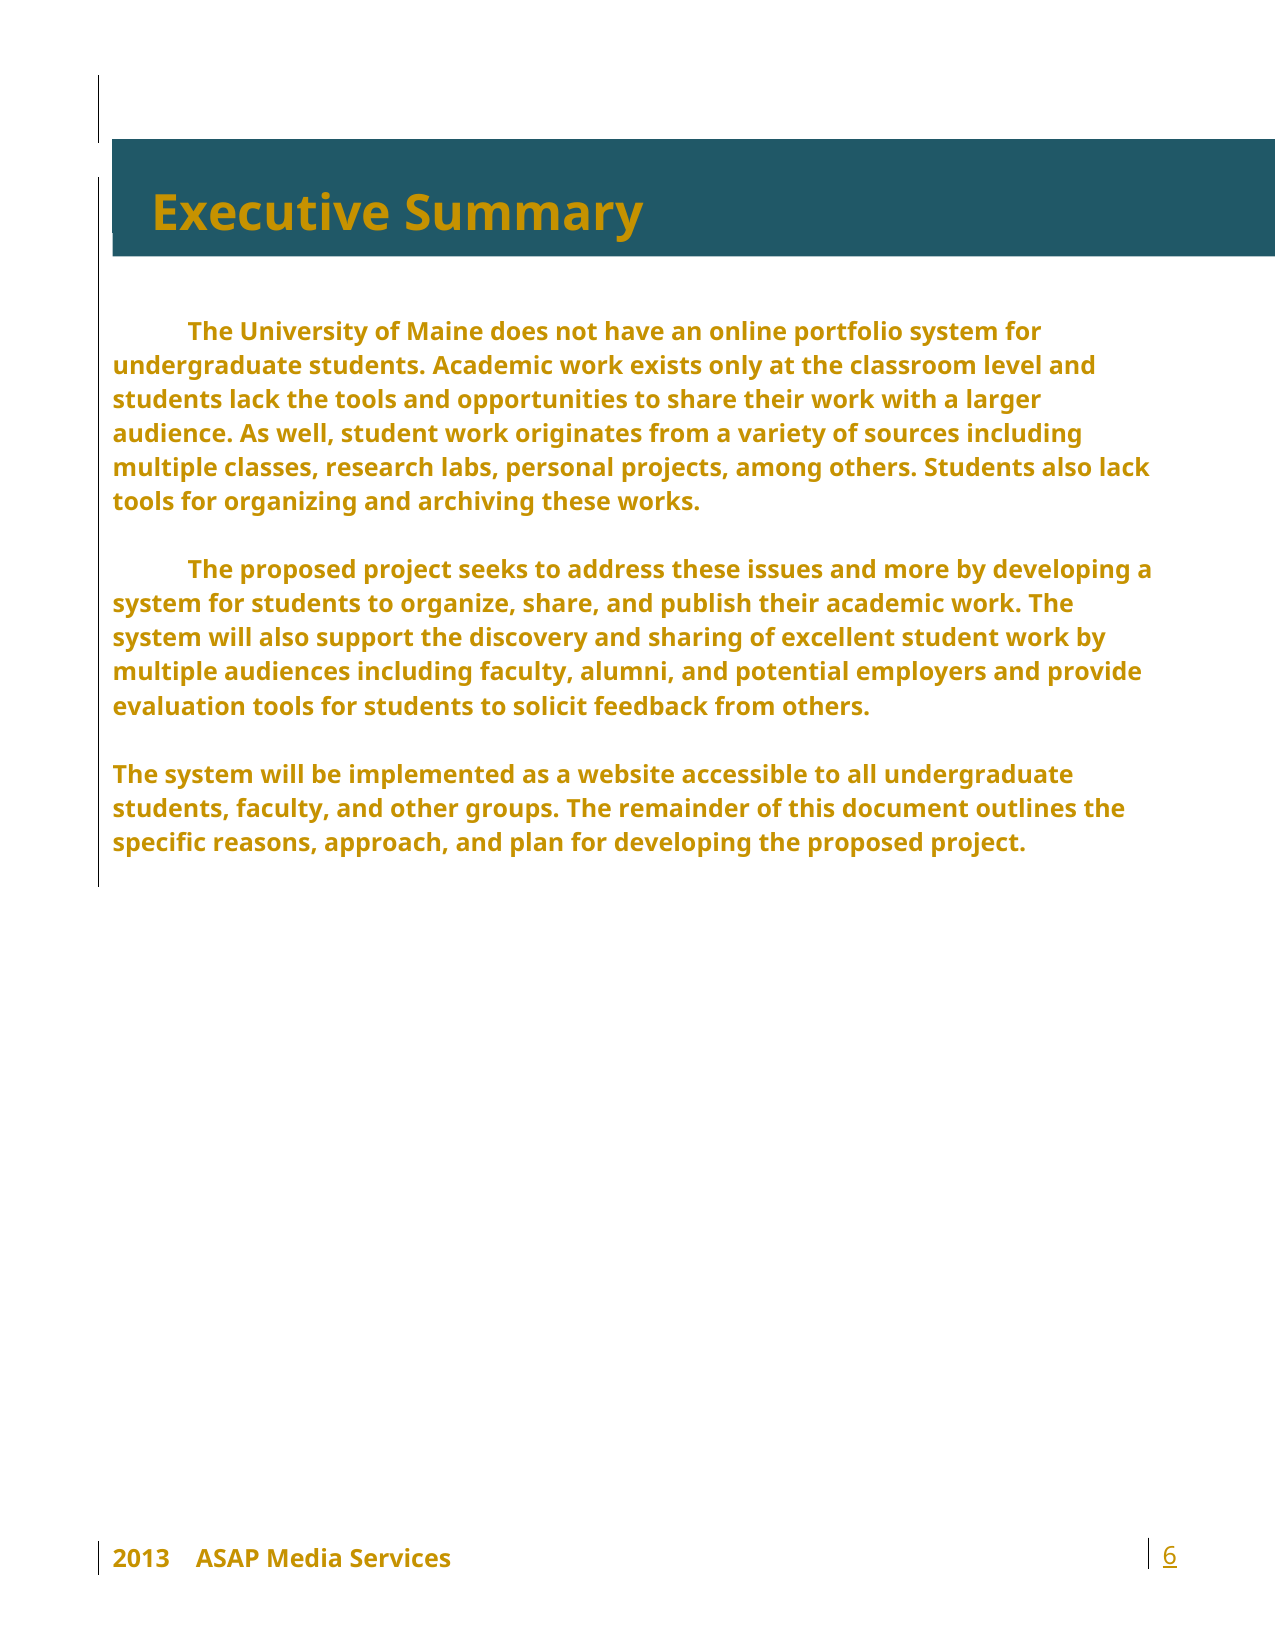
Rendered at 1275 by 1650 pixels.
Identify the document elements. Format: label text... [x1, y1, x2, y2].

text The proposed project seeks to address these issues and more by developing a system for students to organize, share, and publish their academic work. The system will also support the discovery and sharing of excellent student work by multiple audiences including faculty, alumni, and potential employers and provide evaluation tools for students to solicit feedback from others. [112, 552, 1162, 722]
text The system will be implemented as a website accessible to all undergraduate students, faculty, and other groups. The remainder of this document outlines the specific reasons, approach, and plan for developing the proposed project. [112, 756, 1162, 858]
text The University of Maine does not have an online portfolio system for undergraduate students. Academic work exists only at the classroom level and students lack the tools and opportunities to share their work with a larger audience. As well, student work originates from a variety of sources including multiple classes, research labs, personal projects, among others. Students also lack tools for organizing and archiving these works. [112, 313, 1162, 518]
text Executive Summary [112, 177, 1162, 245]
